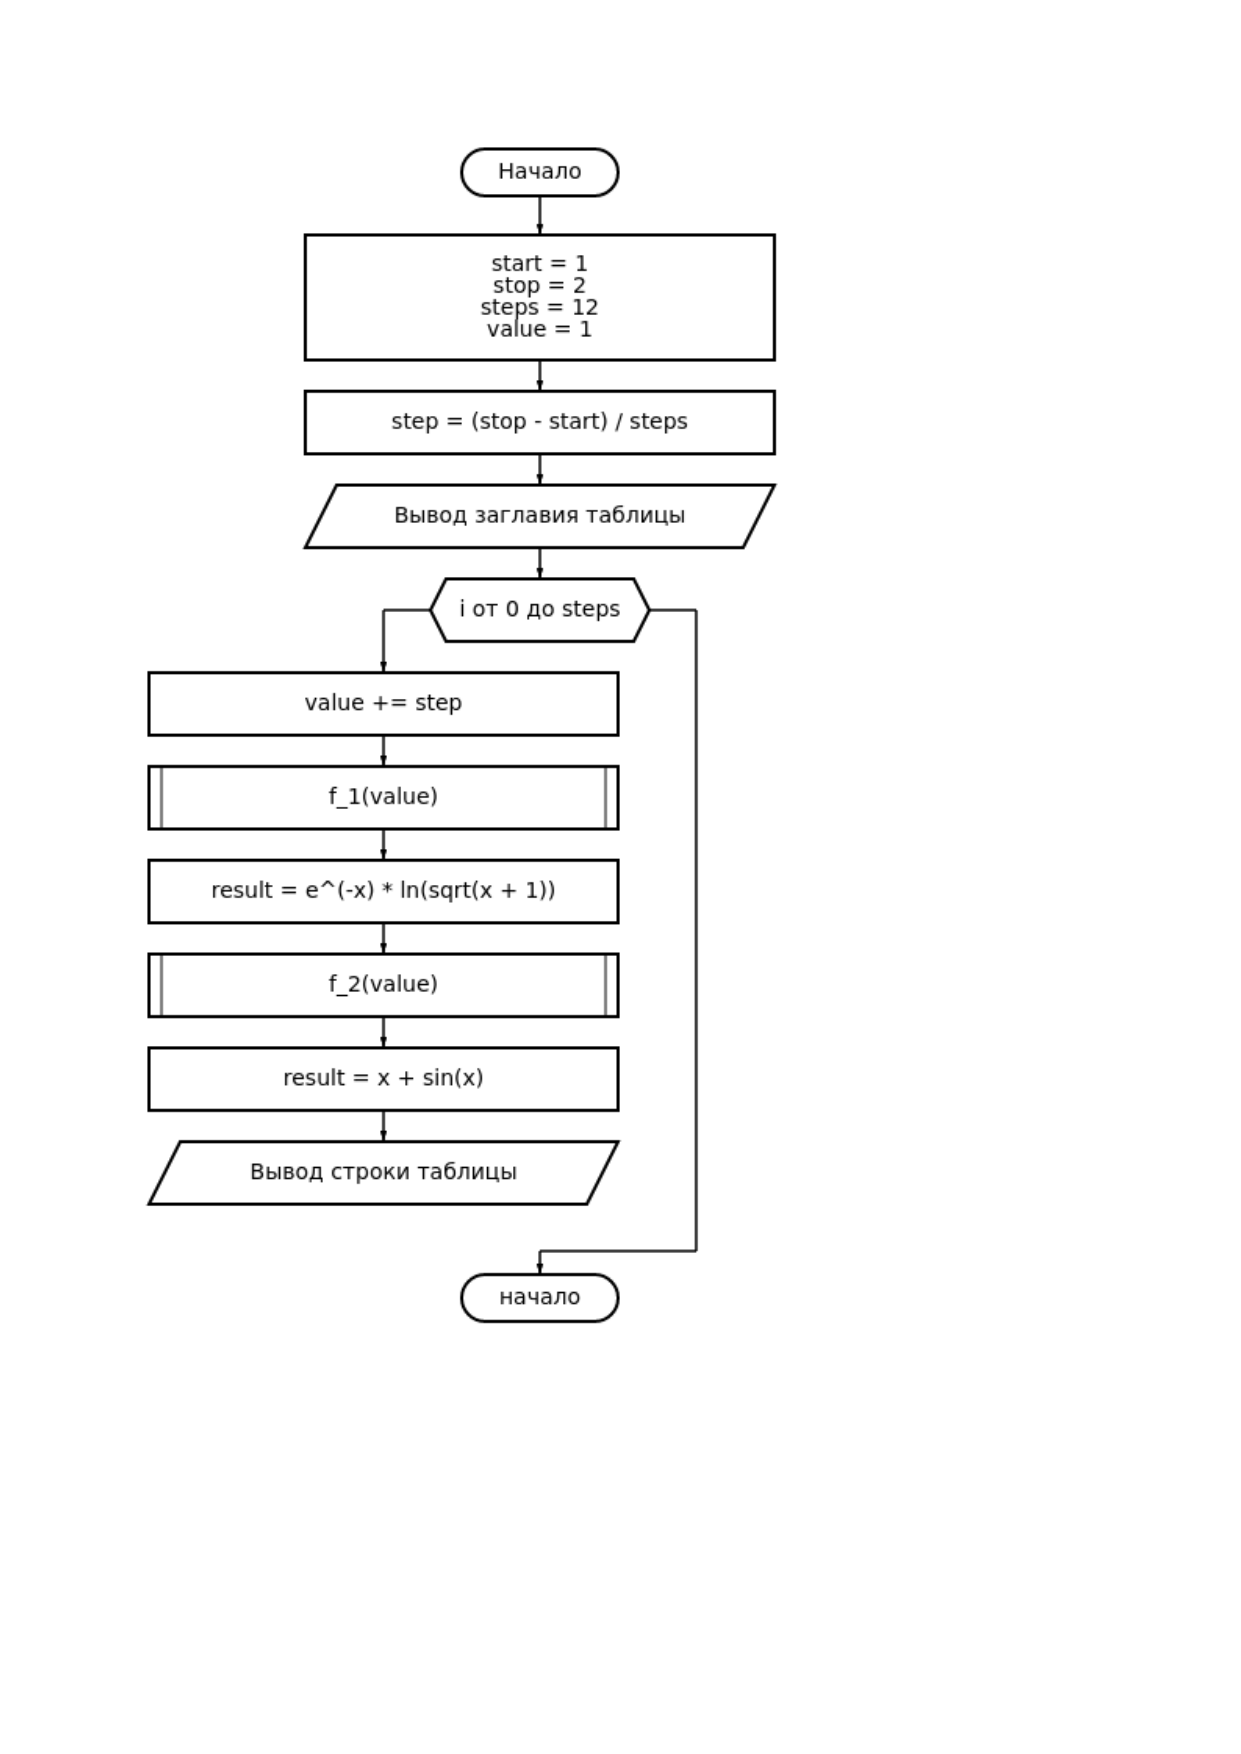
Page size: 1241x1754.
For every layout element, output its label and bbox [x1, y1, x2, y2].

picture [118, 118, 806, 1353]
